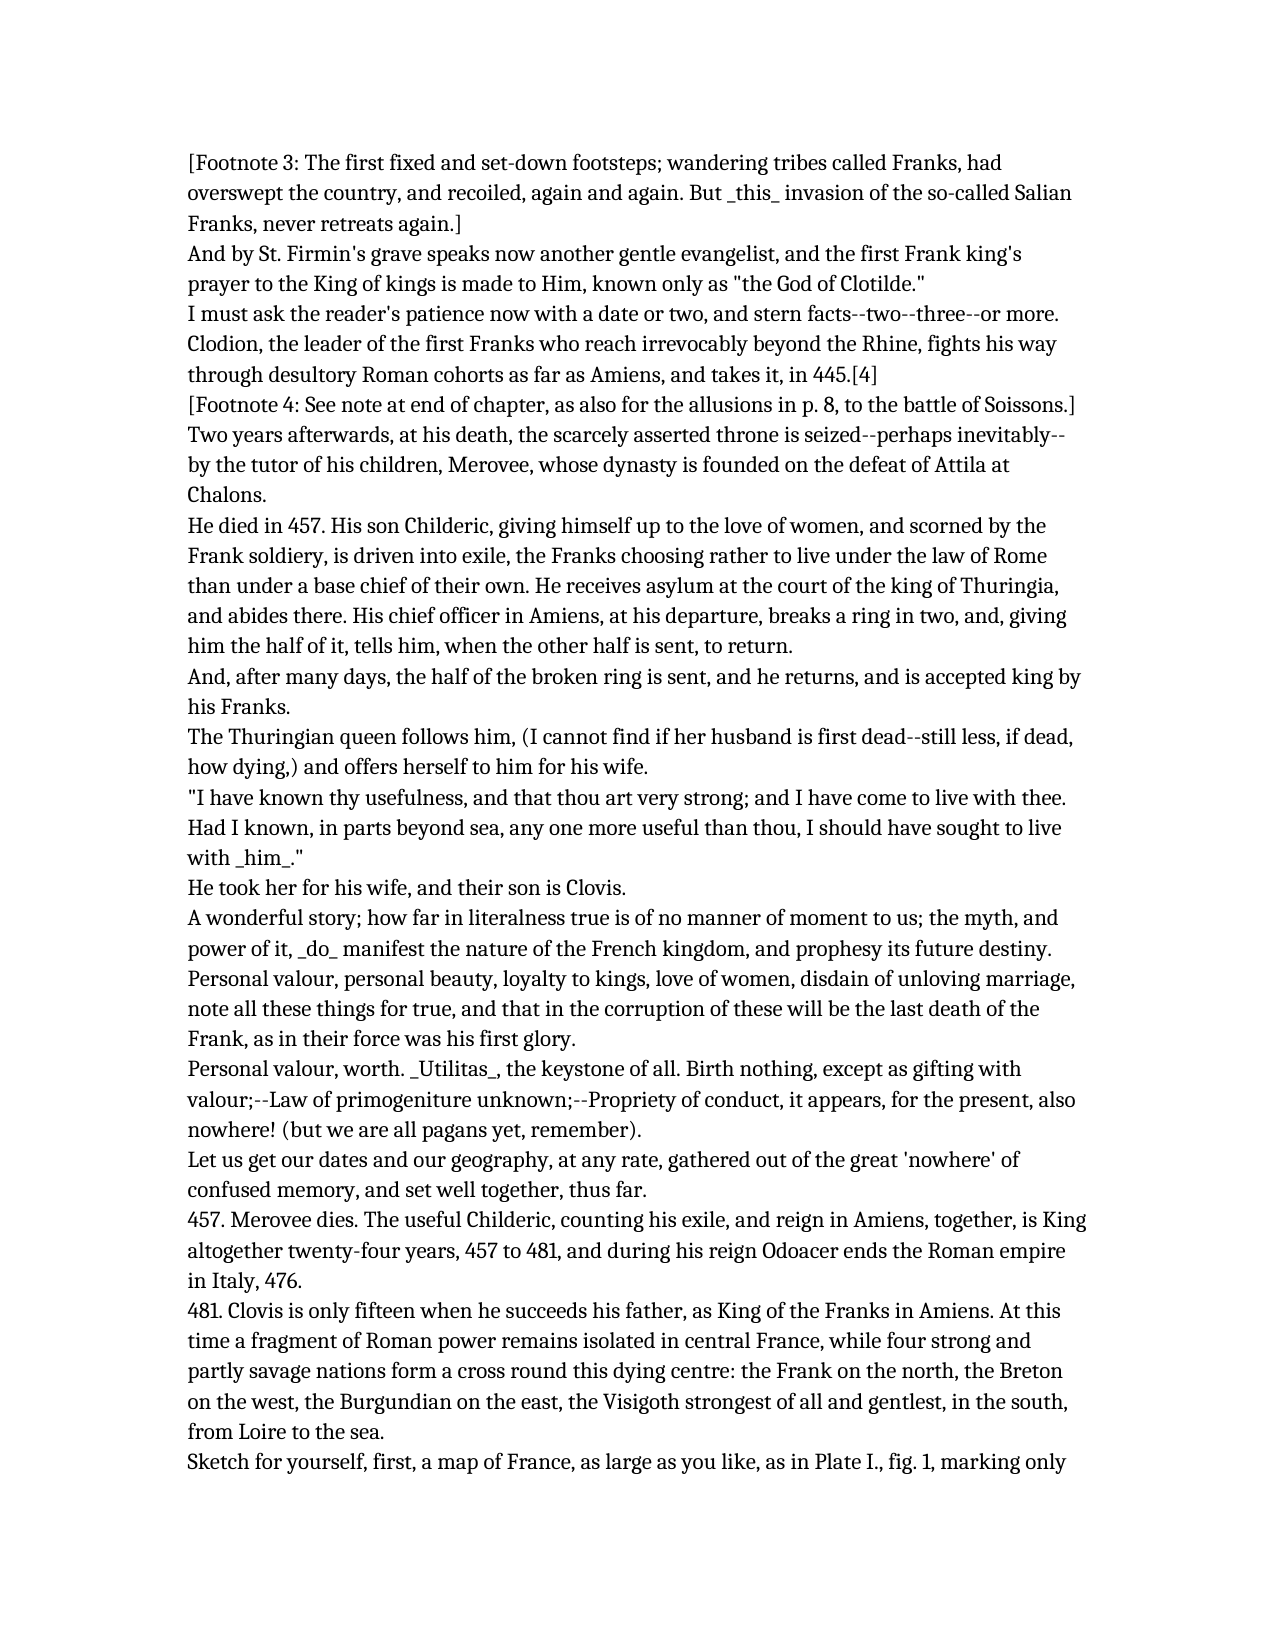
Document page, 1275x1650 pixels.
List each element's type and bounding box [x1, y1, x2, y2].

text [187, 150, 1087, 1475]
